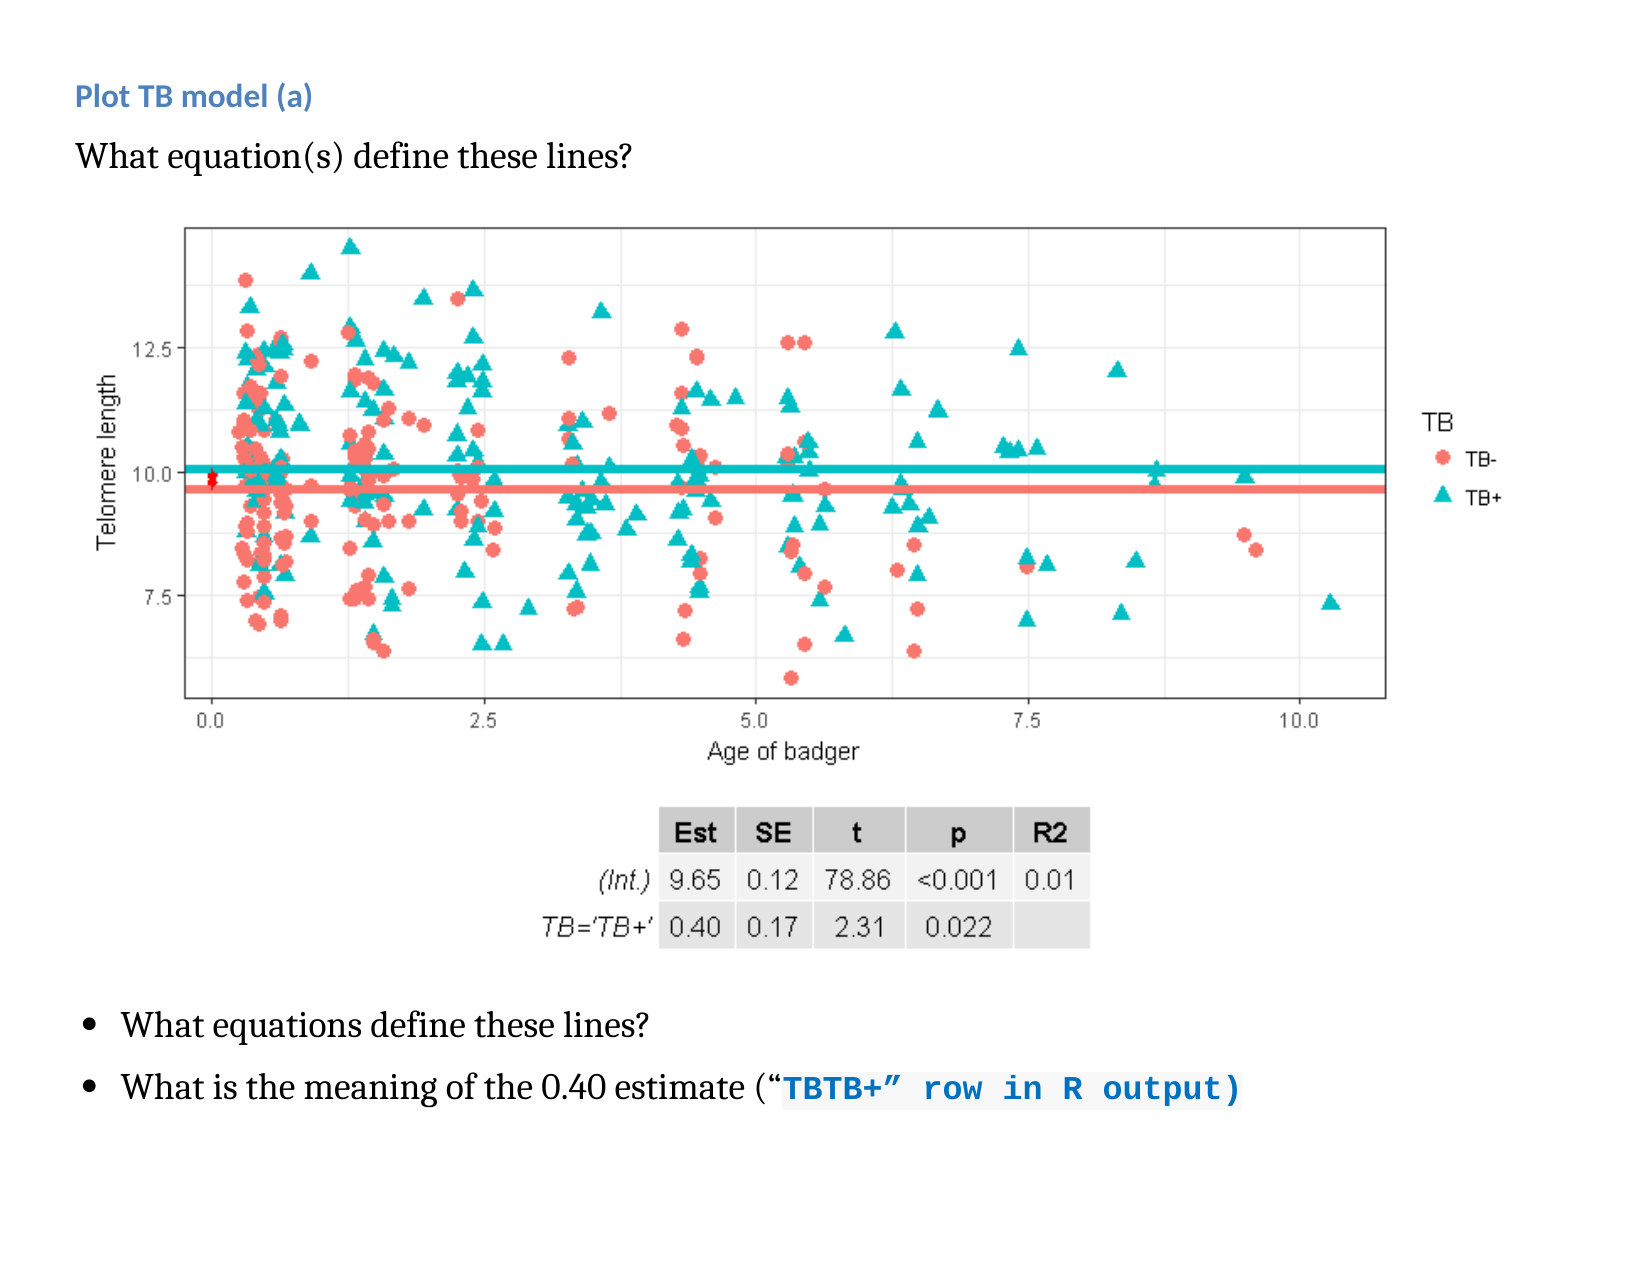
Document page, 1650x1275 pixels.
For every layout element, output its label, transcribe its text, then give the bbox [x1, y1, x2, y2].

list What is the meaning of the 0.40 estimate (“TBTB+” row in R output) [83, 1066, 1575, 1110]
list What equations define these lines? [83, 1004, 1575, 1047]
picture [75, 177, 1529, 986]
subtitle Plot TB model (a) [75, 75, 1575, 116]
